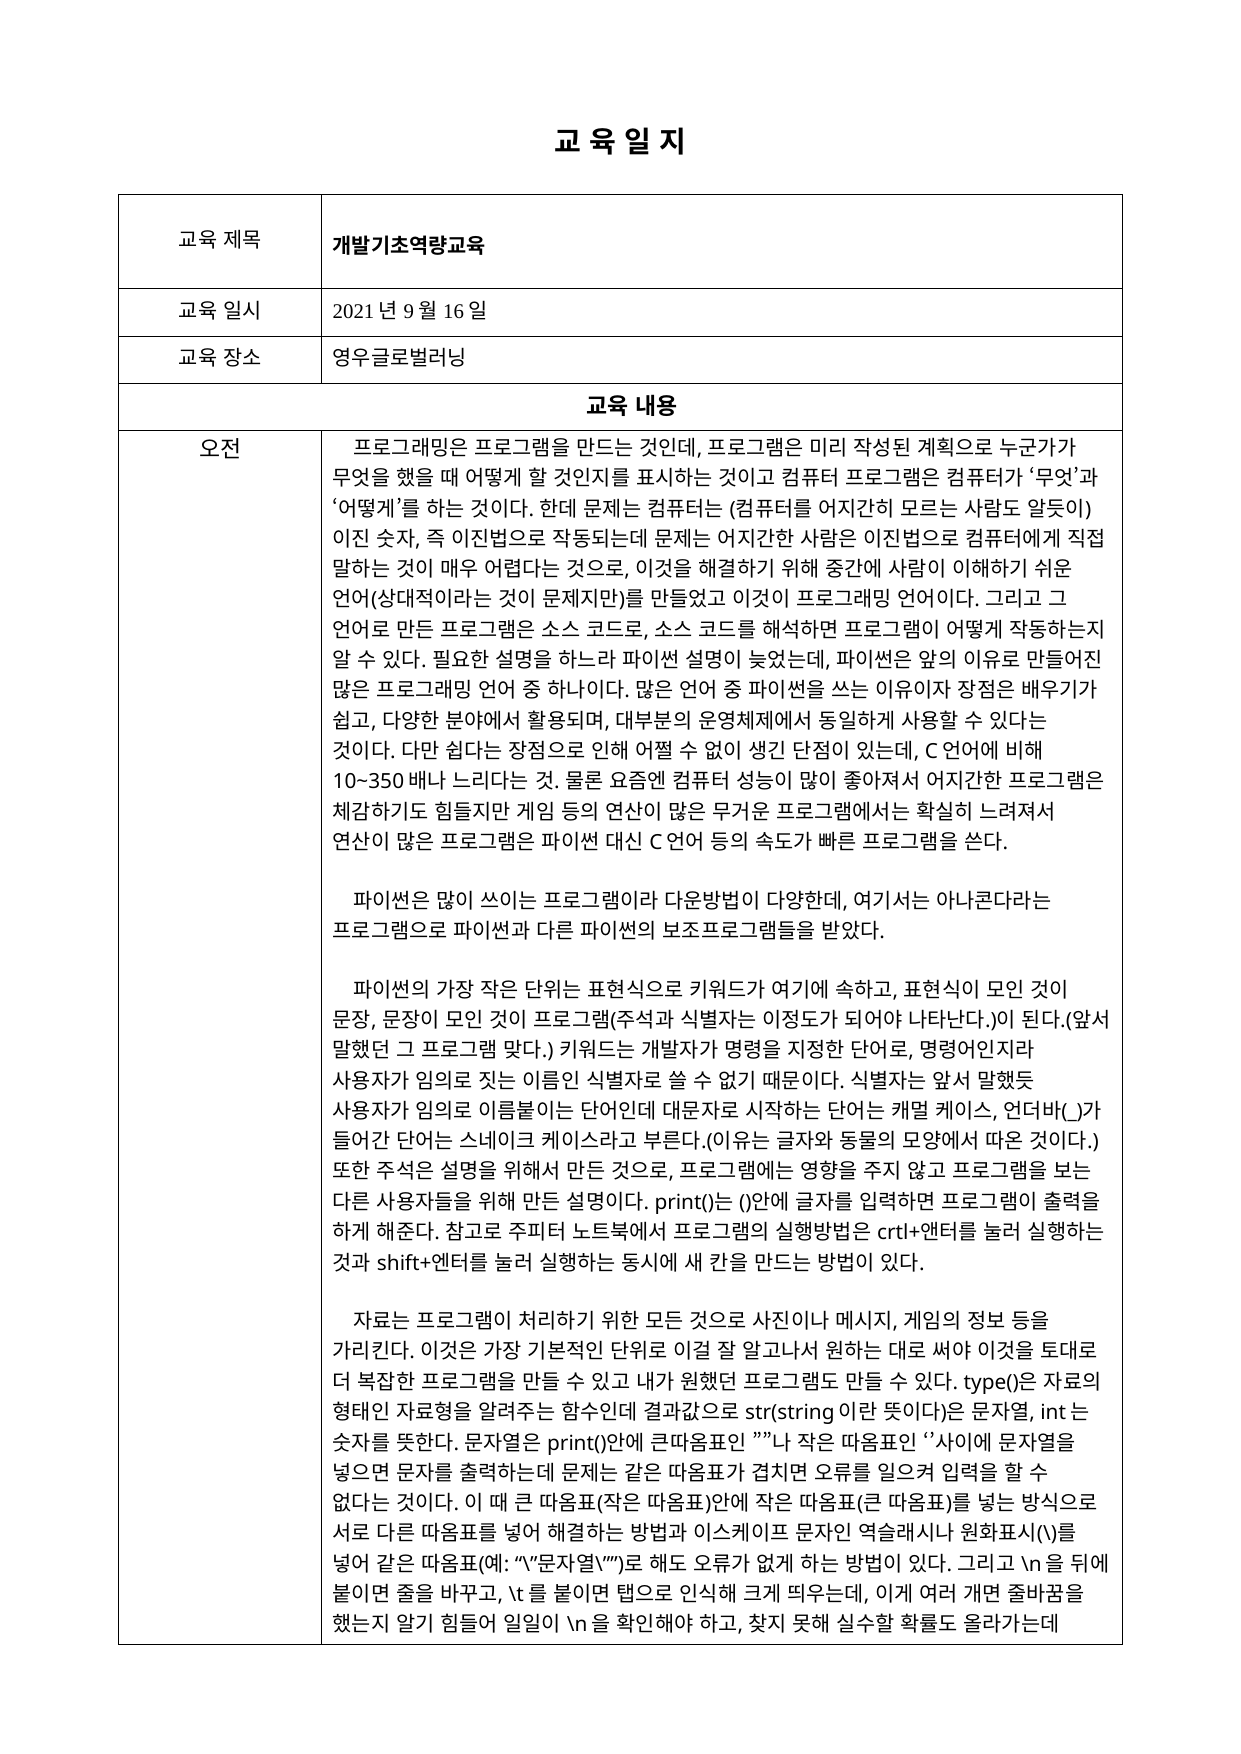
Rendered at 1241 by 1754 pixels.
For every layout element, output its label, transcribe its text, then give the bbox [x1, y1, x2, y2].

table_cell 오전 [119, 431, 321, 1644]
table_cell 영우글로벌러닝 [322, 337, 1122, 383]
table_cell 교육 장소 [119, 337, 321, 383]
table_header 교육 제목 [119, 195, 321, 288]
table_cell 2021년 9월 16일 [322, 289, 1122, 336]
table_cell 교육 내용 [119, 384, 1122, 430]
table_header 개발기초역량교육 [322, 195, 1122, 288]
table_cell 교육 일시 [119, 289, 321, 336]
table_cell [322, 431, 1122, 1644]
